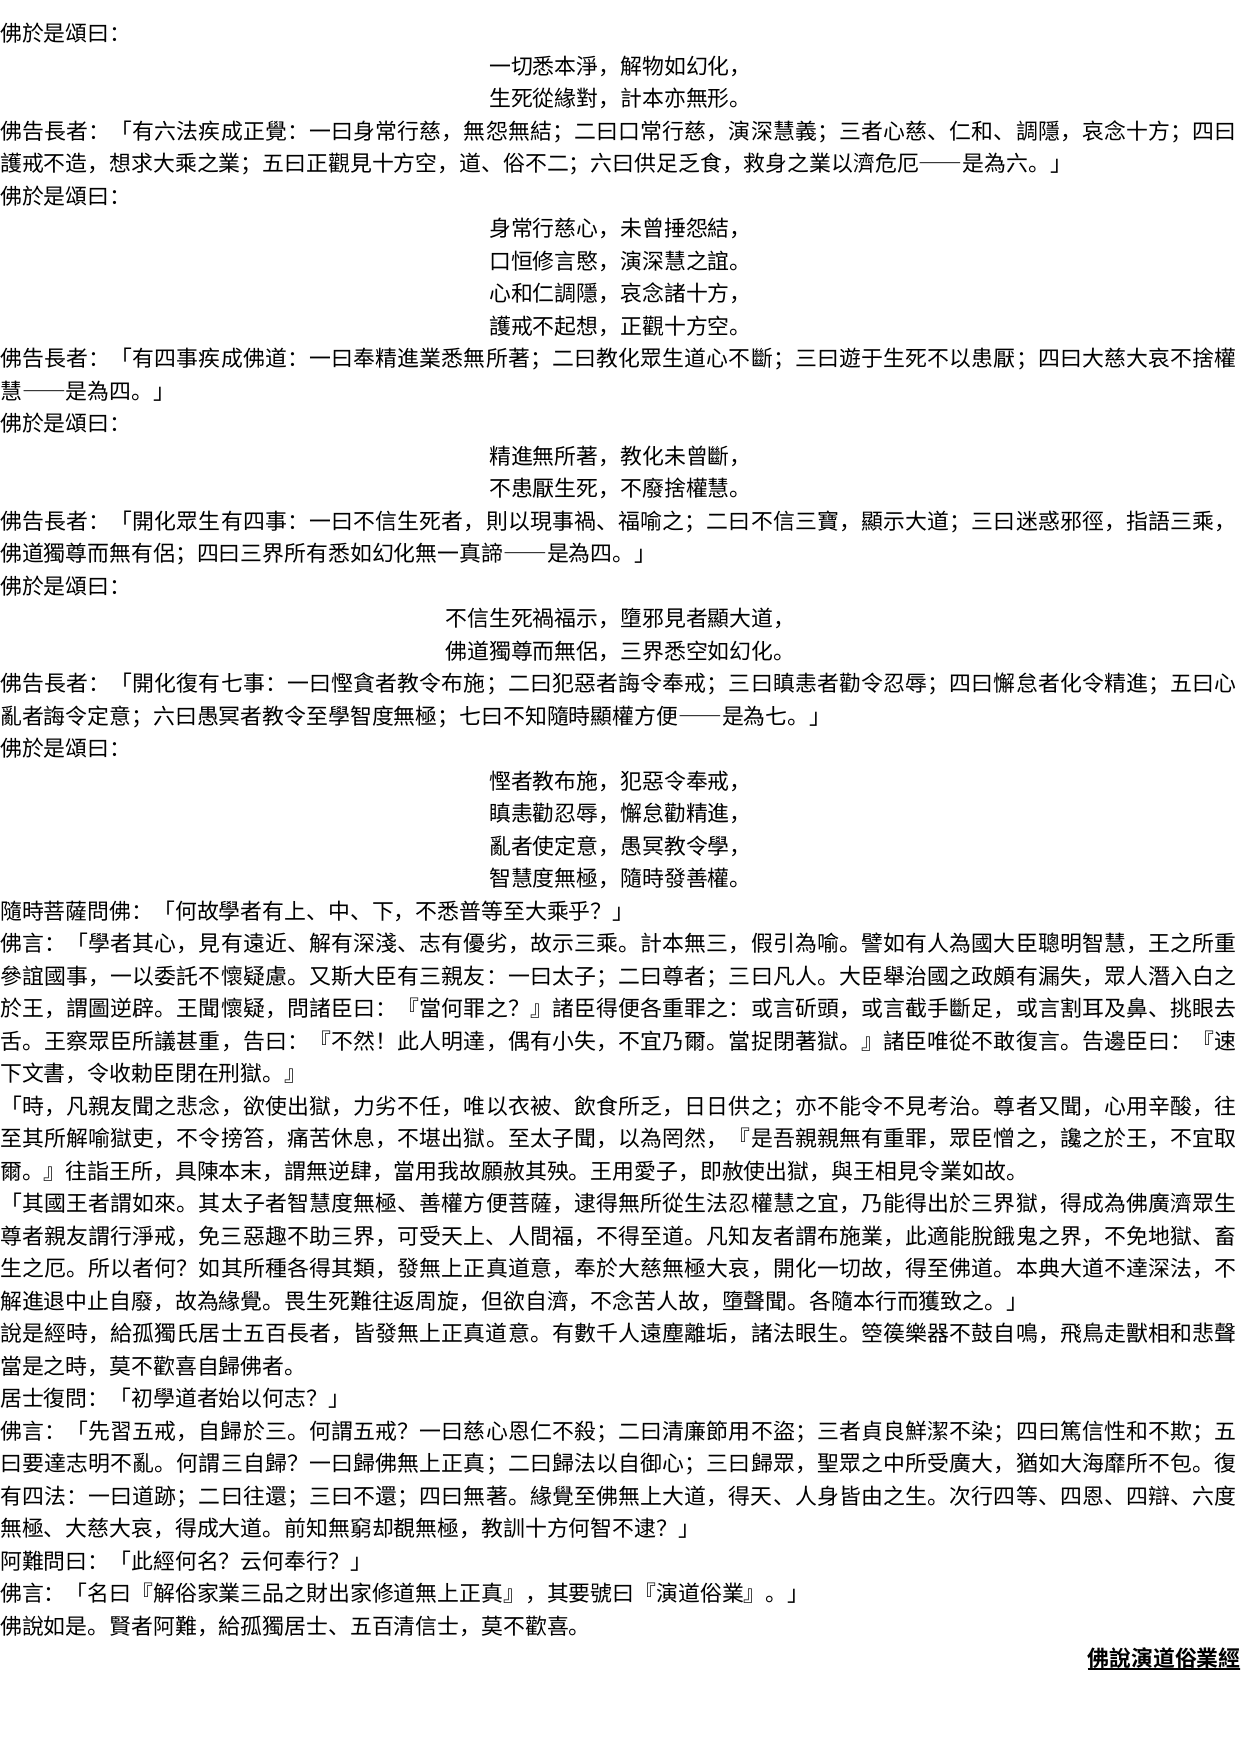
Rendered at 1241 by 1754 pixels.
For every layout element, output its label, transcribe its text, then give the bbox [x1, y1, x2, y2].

text 佛言：「學者其心，見有遠近、解有深淺、志有優劣，故示三乘。計本無三，假引為喻。譬如有人為國大臣聰明智慧，王之所重，參誼國事，一以委託不懷疑慮。又斯大臣有三親友：一曰太子；二曰尊者；三曰凡人。大臣舉治國之政頗有漏失，眾人潛入白之於王，謂圖逆辟。王聞懷疑，問諸臣曰：『當何罪之？』諸臣得便各重罪之：或言斫頭，或言截手斷足，或言割耳及鼻、挑眼去舌。王察眾臣所議甚重，告曰：『不然！此人明達，偶有小失，不宜乃爾。當捉閉著獄。』諸臣唯從不敢復言。告邊臣曰：『速下文書，令收勅臣閉在刑獄。』 [0, 926, 1240, 1088]
text 佛於是頌曰： [0, 568, 1240, 601]
text 佛言：「先習五戒，自歸於三。何謂五戒？一曰慈心恩仁不殺；二曰清廉節用不盜；三者貞良鮮潔不染；四曰篤信性和不欺；五曰要達志明不亂。何謂三自歸？一曰歸佛無上正真；二曰歸法以自御心；三曰歸眾，聖眾之中所受廣大，猶如大海靡所不包。復有四法：一曰道跡；二曰往還；三曰不還；四曰無著。緣覺至佛無上大道，得天、人身皆由之生。次行四等、四恩、四辯、六度無極、大慈大哀，得成大道。前知無窮却覩無極，教訓十方何智不逮？」 [0, 1413, 1240, 1543]
text 佛於是頌曰： [0, 406, 1240, 438]
text 精進無所著，教化未曾斷， [0, 438, 1240, 471]
text 慳者教布施，犯惡令奉戒， [0, 763, 1240, 796]
text 佛於是頌曰： [0, 178, 1240, 211]
text 阿難問曰：「此經何名？云何奉行？」 [0, 1543, 1240, 1576]
text 心和仁調隱，哀念諸十方， [0, 276, 1240, 308]
text 「時，凡親友聞之悲念，欲使出獄，力劣不任，唯以衣被、飲食所乏，日日供之；亦不能令不見考治。尊者又聞，心用辛酸，往至其所解喻獄吏，不令搒笞，痛苦休息，不堪出獄。至太子聞，以為罔然，『是吾親親無有重罪，眾臣憎之，讒之於王，不宜取爾。』往詣王所，具陳本末，謂無逆肆，當用我故願赦其殃。王用愛子，即赦使出獄，與王相見令業如故。 [0, 1088, 1240, 1186]
text 佛言：「名曰『解俗家業三品之財出家修道無上正真』，其要號曰『演道俗業』。」 [0, 1576, 1240, 1608]
text 一切悉本淨，解物如幻化， [0, 48, 1240, 81]
text 不患厭生死，不廢捨權慧。 [0, 471, 1240, 503]
text 佛告長者：「開化復有七事：一曰慳貪者教令布施；二曰犯惡者誨令奉戒；三曰瞋恚者勸令忍辱；四曰懈怠者化令精進；五曰心亂者誨令定意；六曰愚冥者教令至學智度無極；七曰不知隨時顯權方便——是為七。」 [0, 666, 1240, 731]
text 佛道獨尊而無侶，三界悉空如幻化。 [0, 633, 1240, 666]
text 佛說演道俗業經 [0, 1641, 1240, 1673]
text 佛說如是。賢者阿難，給孤獨居士、五百清信士，莫不歡喜。 [0, 1608, 1240, 1641]
text 智慧度無極，隨時發善權。 [0, 861, 1240, 893]
text 生死從緣對，計本亦無形。 [0, 81, 1240, 113]
text 亂者使定意，愚冥教令學， [0, 828, 1240, 861]
text 說是經時，給孤獨氏居士五百長者，皆發無上正真道意。有數千人遠塵離垢，諸法眼生。箜篌樂器不鼓自鳴，飛鳥走獸相和悲聲。當是之時，莫不歡喜自歸佛者。 [0, 1316, 1240, 1381]
text 佛告長者：「開化眾生有四事：一曰不信生死者，則以現事禍、福喻之；二曰不信三寶，顯示大道；三曰迷惑邪徑，指語三乘，佛道獨尊而無有侶；四曰三界所有悉如幻化無一真諦——是為四。」 [0, 503, 1240, 568]
text 瞋恚勸忍辱，懈怠勸精進， [0, 796, 1240, 828]
text 口恒修言愍，演深慧之誼。 [0, 243, 1240, 276]
text 不信生死禍福示，墮邪見者顯大道， [0, 601, 1240, 633]
text 佛告長者：「有四事疾成佛道：一曰奉精進業悉無所著；二曰教化眾生道心不斷；三曰遊于生死不以患厭；四曰大慈大哀不捨權慧——是為四。」 [0, 341, 1240, 406]
text 身常行慈心，未曾捶怨結， [0, 211, 1240, 243]
text 佛於是頌曰： [0, 731, 1240, 763]
text 護戒不起想，正觀十方空。 [0, 308, 1240, 341]
text 居士復問：「初學道者始以何志？」 [0, 1381, 1240, 1413]
text 佛告長者：「有六法疾成正覺：一曰身常行慈，無怨無結；二曰口常行慈，演深慧義；三者心慈、仁和、調隱，哀念十方；四曰護戒不造，想求大乘之業；五曰正觀見十方空，道、俗不二；六曰供足乏食，救身之業以濟危厄——是為六。」 [0, 113, 1240, 178]
text 隨時菩薩問佛：「何故學者有上、中、下，不悉普等至大乘乎？」 [0, 893, 1240, 926]
text 「其國王者謂如來。其太子者智慧度無極、善權方便菩薩，逮得無所從生法忍權慧之宜，乃能得出於三界獄，得成為佛廣濟眾生。尊者親友謂行淨戒，免三惡趣不助三界，可受天上、人間福，不得至道。凡知友者謂布施業，此適能脫餓鬼之界，不免地獄、畜生之厄。所以者何？如其所種各得其類，發無上正真道意，奉於大慈無極大哀，開化一切故，得至佛道。本典大道不達深法，不解進退中止自廢，故為緣覺。畏生死難往返周旋，但欲自濟，不念苦人故，墮聲聞。各隨本行而獲致之。」 [0, 1186, 1240, 1316]
text 佛於是頌曰： [0, 16, 1240, 48]
